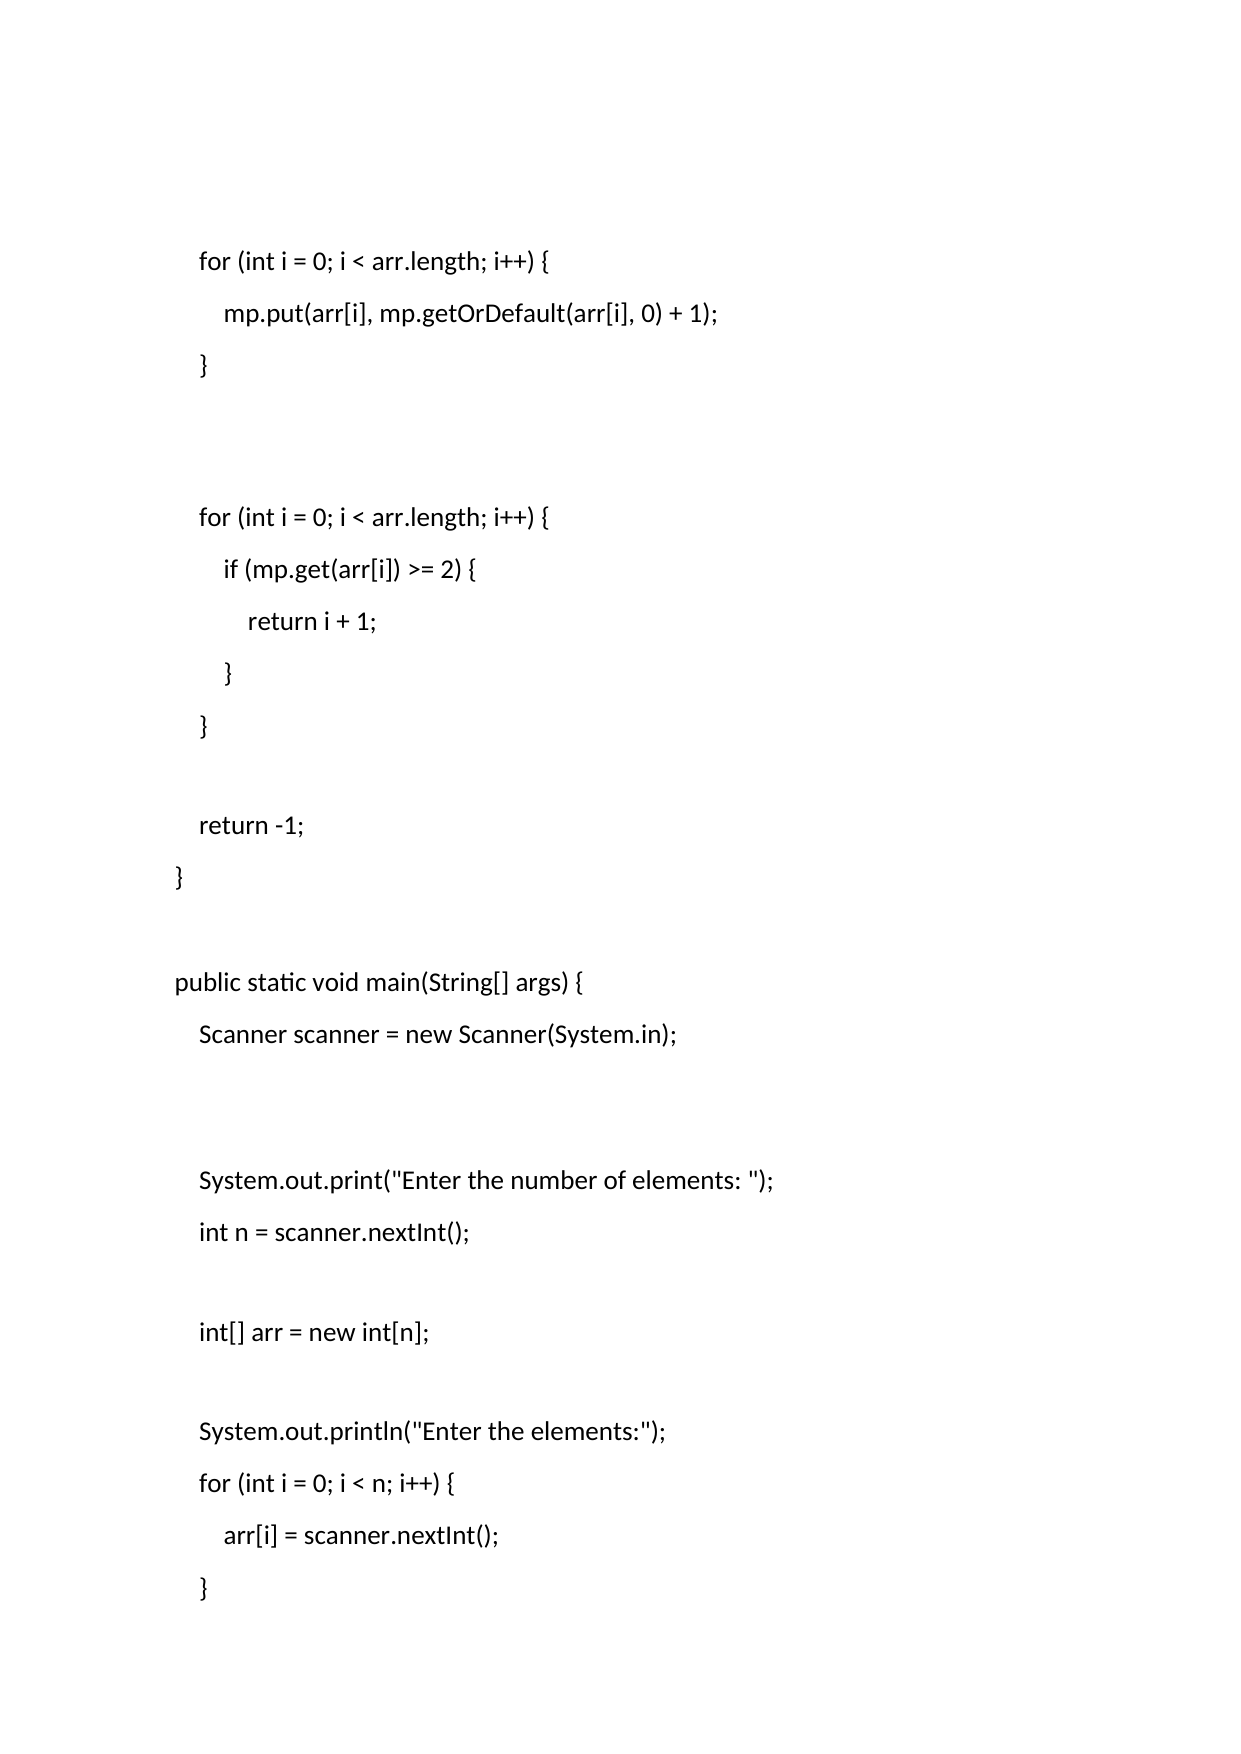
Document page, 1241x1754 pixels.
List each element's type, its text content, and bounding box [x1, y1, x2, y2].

text } [150, 348, 1090, 381]
text } [150, 860, 1090, 893]
text return -1; [150, 808, 1090, 841]
text public static void main(String[] args) { [150, 965, 1090, 998]
text } [150, 657, 1090, 690]
text int[] arr = new int[n]; [150, 1315, 1090, 1348]
text System.out.println("Enter the elements:"); [150, 1414, 1090, 1447]
text return i + 1; [150, 604, 1090, 637]
text for (int i = 0; i < arr.length; i++) { [150, 244, 1090, 277]
text Scanner scanner = new Scanner(System.in); [150, 1017, 1090, 1050]
text if (mp.get(arr[i]) >= 2) { [150, 552, 1090, 585]
text int n = scanner.nextInt(); [150, 1216, 1090, 1249]
text } [150, 709, 1090, 742]
text for (int i = 0; i < n; i++) { [150, 1466, 1090, 1499]
text System.out.print("Enter the number of elements: "); [150, 1163, 1090, 1196]
text arr[i] = scanner.nextInt(); [150, 1518, 1090, 1552]
text for (int i = 0; i < arr.length; i++) { [150, 500, 1090, 533]
text mp.put(arr[i], mp.getOrDefault(arr[i], 0) + 1); [150, 296, 1090, 329]
text } [150, 1571, 1090, 1604]
